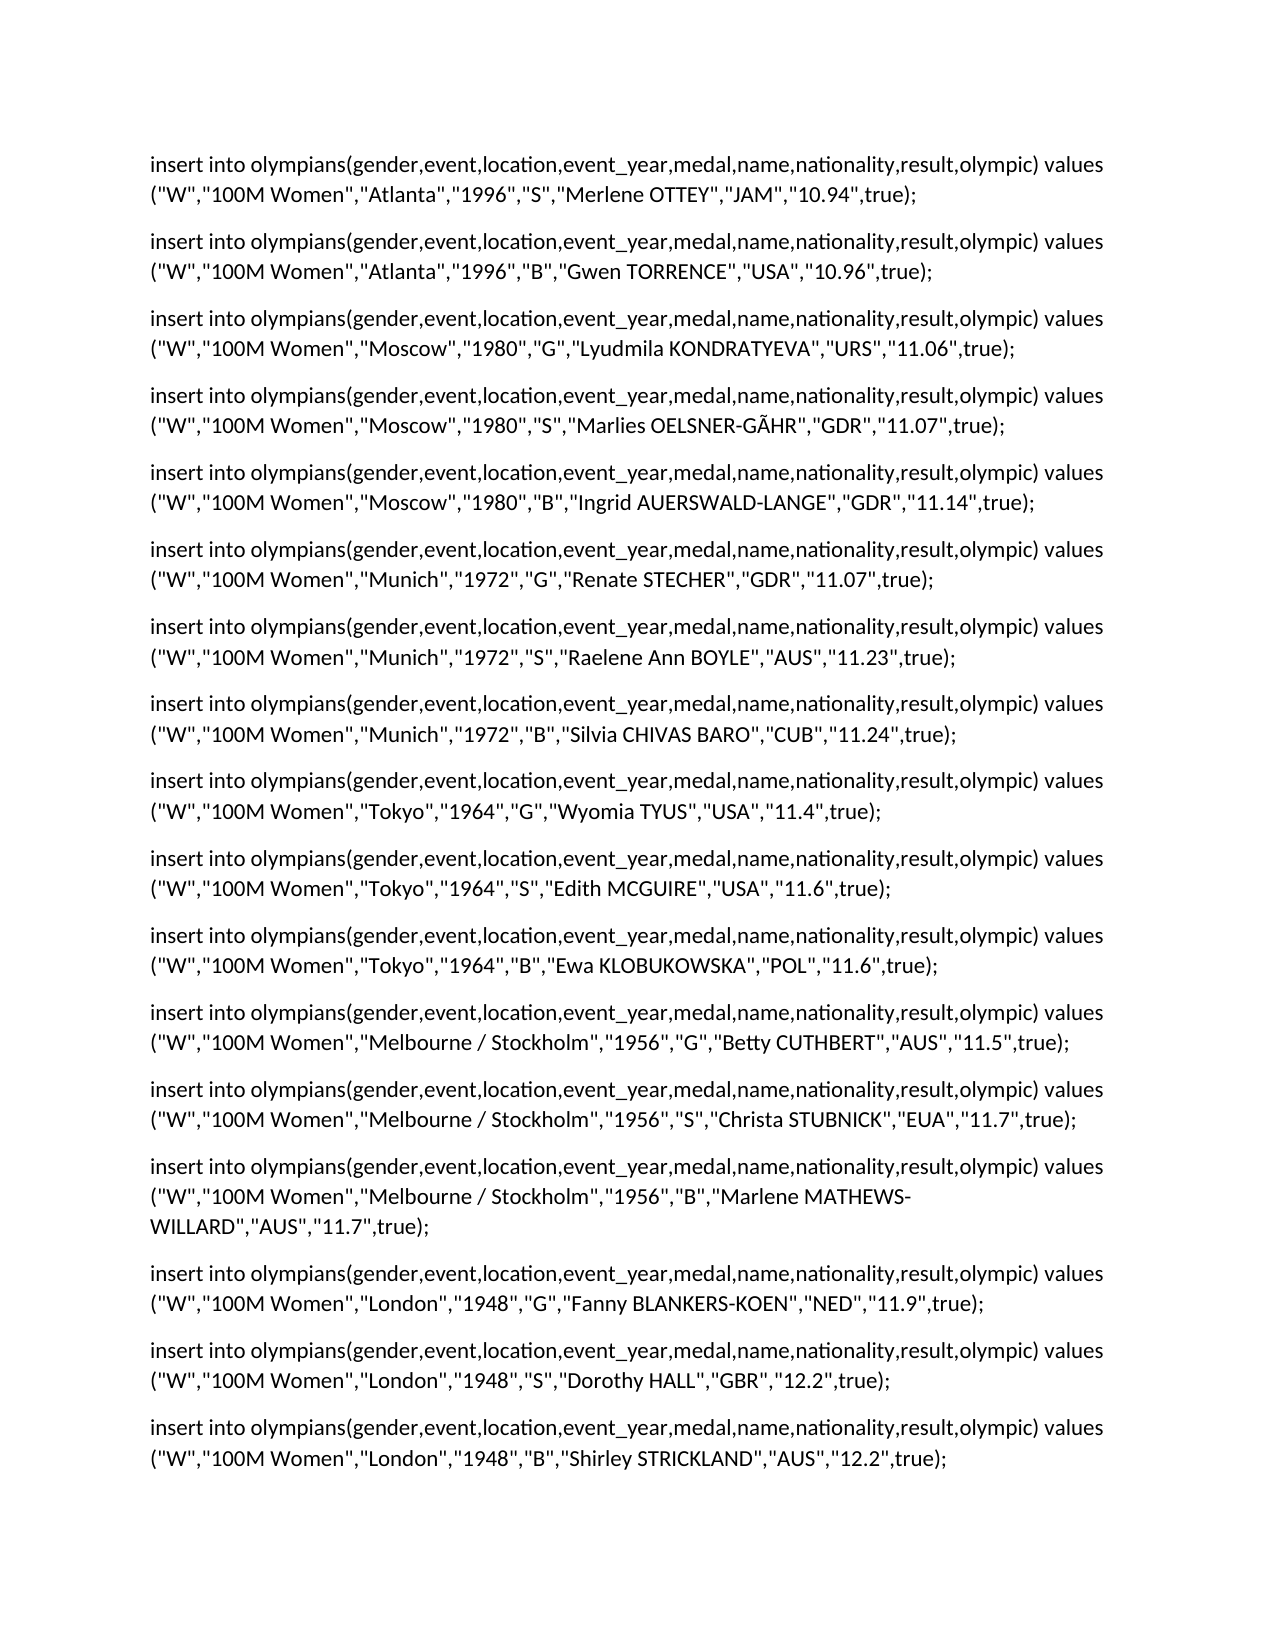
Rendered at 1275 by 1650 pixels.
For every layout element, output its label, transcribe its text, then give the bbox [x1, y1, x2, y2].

text insert into olympians(gender,event,location,event_year,medal,name,nationality,result,olympic) values ("W","100M Women","London","1948","S","Dorothy HALL","GBR","12.2",true); [150, 1336, 1125, 1395]
text insert into olympians(gender,event,location,event_year,medal,name,nationality,result,olympic) values ("W","100M Women","Munich","1972","G","Renate STECHER","GDR","11.07",true); [150, 535, 1125, 594]
text insert into olympians(gender,event,location,event_year,medal,name,nationality,result,olympic) values ("W","100M Women","Tokyo","1964","S","Edith MCGUIRE","USA","11.6",true); [150, 844, 1125, 902]
text insert into olympians(gender,event,location,event_year,medal,name,nationality,result,olympic) values ("W","100M Women","Tokyo","1964","G","Wyomia TYUS","USA","11.4",true); [150, 767, 1125, 825]
text insert into olympians(gender,event,location,event_year,medal,name,nationality,result,olympic) values ("W","100M Women","Moscow","1980","B","Ingrid AUERSWALD-LANGE","GDR","11.14",true); [150, 458, 1125, 517]
text insert into olympians(gender,event,location,event_year,medal,name,nationality,result,olympic) values ("W","100M Women","Munich","1972","B","Silvia CHIVAS BARO","CUB","11.24",true); [150, 689, 1125, 748]
text insert into olympians(gender,event,location,event_year,medal,name,nationality,result,olympic) values ("W","100M Women","Melbourne / Stockholm","1956","G","Betty CUTHBERT","AUS","11.5",true); [150, 998, 1125, 1056]
text insert into olympians(gender,event,location,event_year,medal,name,nationality,result,olympic) values ("W","100M Women","Moscow","1980","S","Marlies OELSNER-GÃHR","GDR","11.07",true); [150, 381, 1125, 439]
text insert into olympians(gender,event,location,event_year,medal,name,nationality,result,olympic) values ("W","100M Women","London","1948","G","Fanny BLANKERS-KOEN","NED","11.9",true); [150, 1259, 1125, 1318]
text insert into olympians(gender,event,location,event_year,medal,name,nationality,result,olympic) values ("W","100M Women","Atlanta","1996","B","Gwen TORRENCE","USA","10.96",true); [150, 227, 1125, 285]
text insert into olympians(gender,event,location,event_year,medal,name,nationality,result,olympic) values ("W","100M Women","Atlanta","1996","S","Merlene OTTEY","JAM","10.94",true); [150, 150, 1125, 208]
text insert into olympians(gender,event,location,event_year,medal,name,nationality,result,olympic) values ("W","100M Women","Moscow","1980","G","Lyudmila KONDRATYEVA","URS","11.06",true); [150, 304, 1125, 362]
text insert into olympians(gender,event,location,event_year,medal,name,nationality,result,olympic) values ("W","100M Women","Melbourne / Stockholm","1956","B","Marlene MATHEWS-WILLARD","AUS","11.7",true); [150, 1152, 1125, 1241]
text insert into olympians(gender,event,location,event_year,medal,name,nationality,result,olympic) values ("W","100M Women","Tokyo","1964","B","Ewa KLOBUKOWSKA","POL","11.6",true); [150, 921, 1125, 979]
text insert into olympians(gender,event,location,event_year,medal,name,nationality,result,olympic) values ("W","100M Women","London","1948","B","Shirley STRICKLAND","AUS","12.2",true); [150, 1413, 1125, 1472]
text insert into olympians(gender,event,location,event_year,medal,name,nationality,result,olympic) values ("W","100M Women","Munich","1972","S","Raelene Ann BOYLE","AUS","11.23",true); [150, 612, 1125, 671]
text insert into olympians(gender,event,location,event_year,medal,name,nationality,result,olympic) values ("W","100M Women","Melbourne / Stockholm","1956","S","Christa STUBNICK","EUA","11.7",true); [150, 1075, 1125, 1133]
